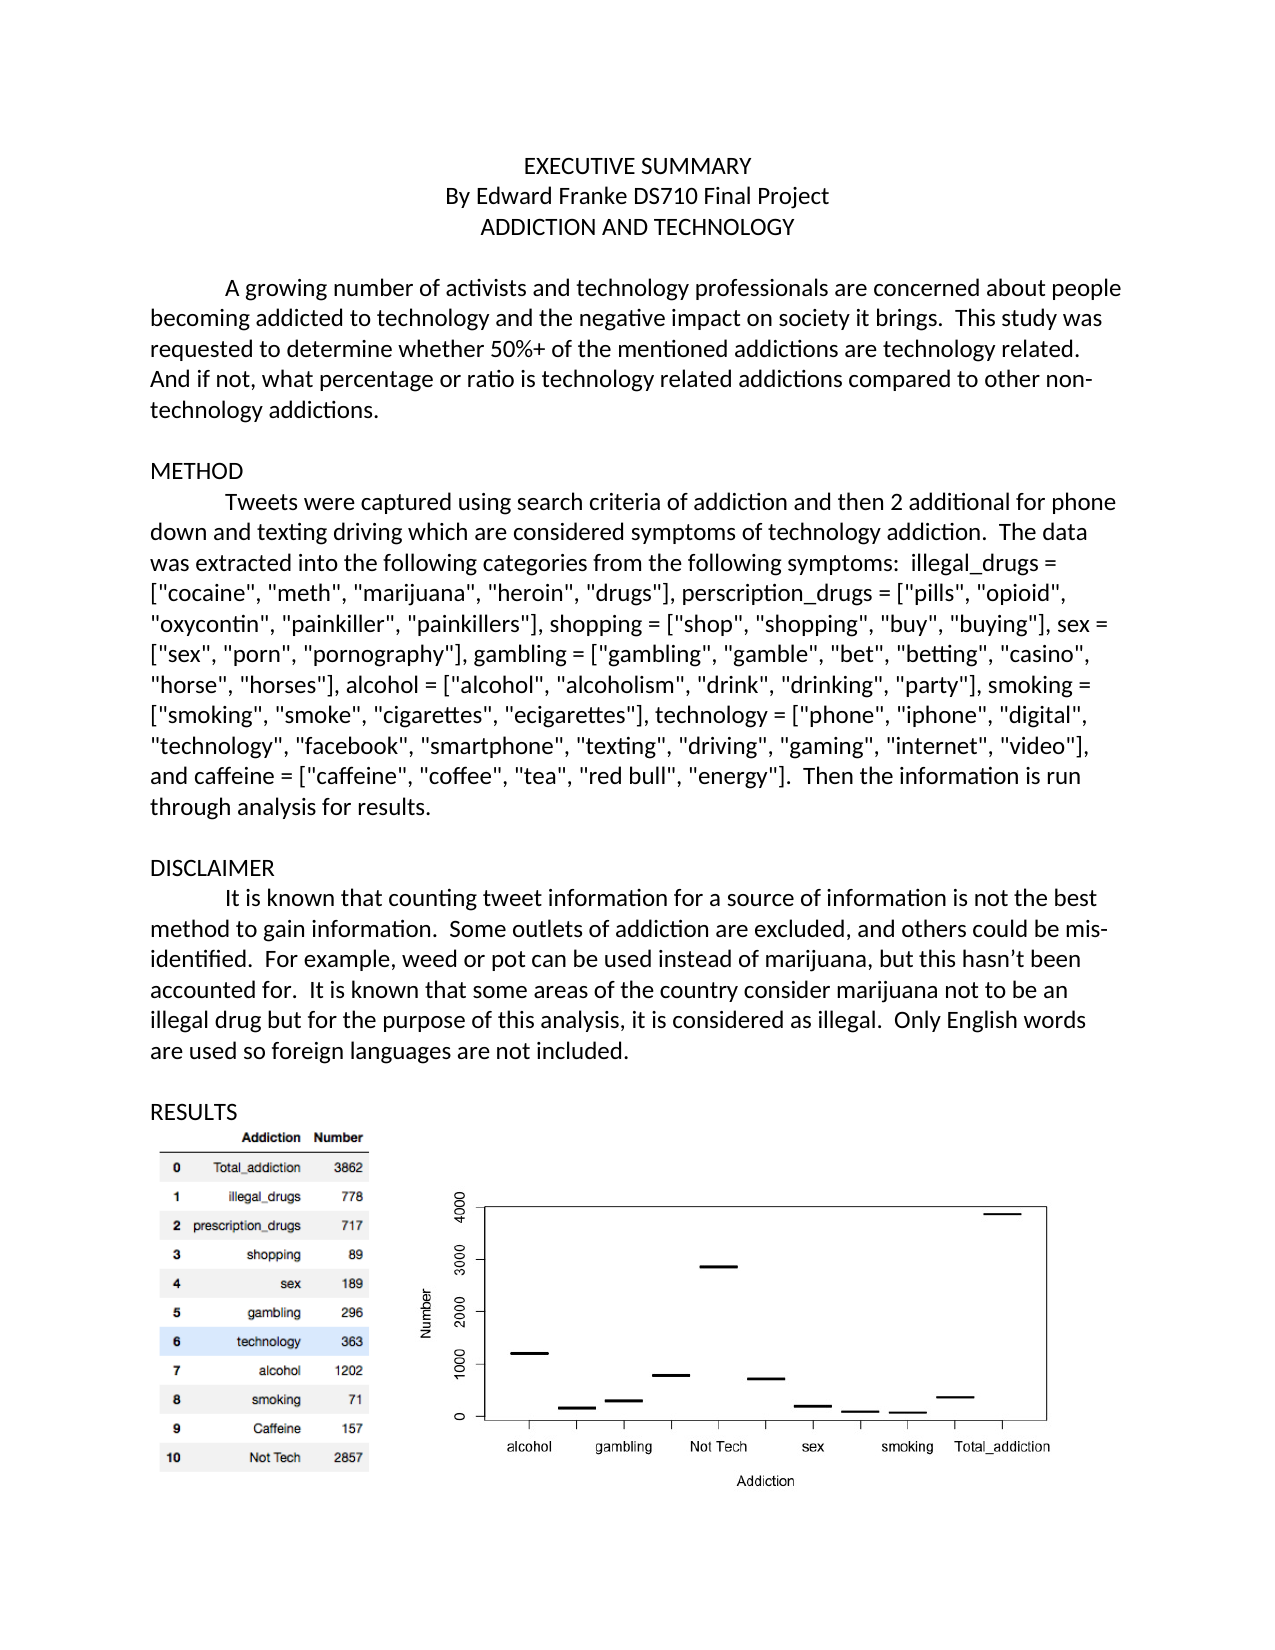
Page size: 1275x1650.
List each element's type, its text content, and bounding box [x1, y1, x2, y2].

text DISCLAIMER [150, 852, 1125, 882]
picture [150, 1126, 383, 1474]
text By Edward Franke DS710 Final Project [150, 181, 1125, 211]
text It is known that counting tweet information for a source of information is not the best method to gain information. Some outlets of addiction are excluded, and others could be mis-identified. For example, weed or pot can be used instead of marijuana, but this hasn’t been accounted for. It is known that some areas of the country consider marijuana not to be an illegal drug but for the purpose of this analysis, it is considered as illegal. Only English words are used so foreign languages are not included. [150, 882, 1125, 1066]
text METHOD [150, 455, 1125, 486]
text A growing number of activists and technology professionals are concerned about people becoming addicted to technology and the negative impact on society it brings. This study was requested to determine whether 50%+ of the mentioned addictions are technology related. And if not, what percentage or ratio is technology related addictions compared to other non-technology addictions. [150, 272, 1125, 425]
text Tweets were captured using search criteria of addiction and then 2 additional for phone down and texting driving which are considered symptoms of technology addiction. The data was extracted into the following categories from the following symptoms: illegal_drugs = ["cocaine", "meth", "marijuana", "heroin", "drugs"], perscription_drugs = ["pills", "opioid", "oxycontin", "painkiller", "painkillers"], shopping = ["shop", "shopping", "buy", "buying"], sex = ["sex", "porn", "pornography"], gambling = ["gambling", "gamble", "bet", "betting", "casino", "horse", "horses"], alcohol = ["alcohol", "alcoholism", "drink", "drinking", "party"], smoking = ["smoking", "smoke", "cigarettes", "ecigarettes"], technology = ["phone", "iphone", "digital", "technology", "facebook", "smartphone", "texting", "driving", "gaming", "internet", "video"], and caffeine = ["caffeine", "coffee", "tea", "red bull", "energy"]. Then the information is run through analysis for results. [150, 486, 1125, 821]
picture [415, 1137, 1082, 1494]
text RESULTS [150, 1096, 1125, 1127]
text ADDICTION AND TECHNOLOGY [150, 211, 1125, 242]
text EXECUTIVE SUMMARY [150, 150, 1125, 181]
